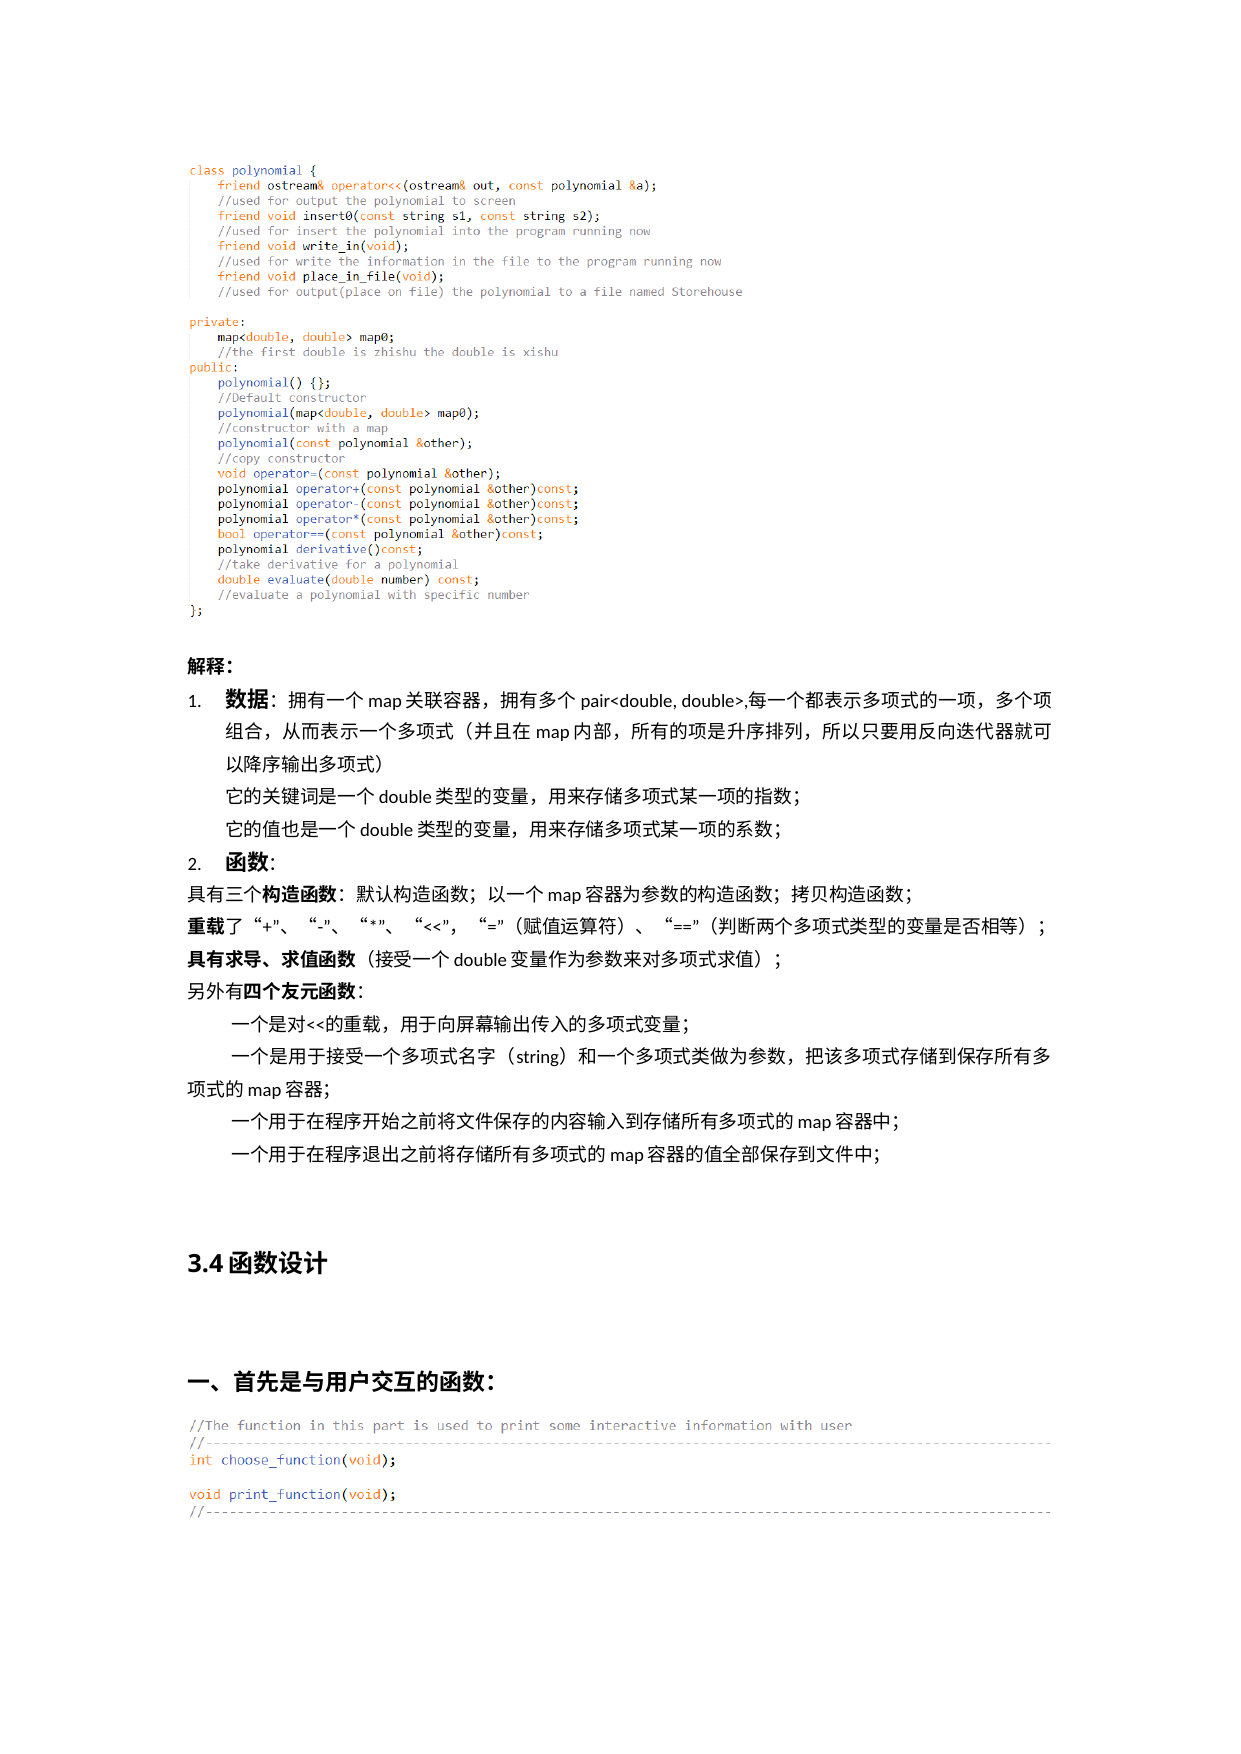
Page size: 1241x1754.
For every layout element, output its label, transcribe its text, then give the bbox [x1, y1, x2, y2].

picture [187, 162, 769, 626]
text 具有求导、求值函数（接受一个double变量作为参数来对多项式求值）； [187, 942, 1053, 974]
text 一个用于在程序退出之前将存储所有多项式的map容器的值全部保存到文件中； [187, 1137, 1053, 1169]
text 一个是用于接受一个多项式名字（string）和一个多项式类做为参数，把该多项式存储到保存所有多项式的map容器； [187, 1039, 1053, 1104]
subtitle 3.4函数设计 [187, 1229, 1053, 1294]
text 一个是对<<的重载，用于向屏幕输出传入的多项式变量； [187, 1007, 1053, 1039]
text 一、首先是与用户交互的函数： [187, 1348, 1053, 1412]
text 另外有四个友元函数： [187, 974, 1053, 1007]
list 它的关键词是一个double类型的变量，用来存储多项式某一项的指数； [225, 779, 1053, 812]
text 具有三个构造函数：默认构造函数；以一个map容器为参数的构造函数；拷贝构造函数； [187, 877, 1053, 909]
list 函数： [187, 844, 1053, 877]
text 重载了“+”、“-”、“*”、“<<”，“=”（赋值运算符）、“==”（判断两个多项式类型的变量是否相等）； [187, 909, 1053, 942]
list 数据：拥有一个map关联容器，拥有多个pair<double, double>,每一个都表示多项式的一项，多个项组合，从而表示一个多项式（并且在map内部，所有的项是升序排列，所以只要用反向迭代器就可以降序输出多项式） [187, 682, 1053, 779]
list 它的值也是一个double类型的变量，用来存储多项式某一项的系数； [225, 812, 1053, 844]
picture [187, 1412, 1053, 1539]
text 一个用于在程序开始之前将文件保存的内容输入到存储所有多项式的map容器中； [187, 1104, 1053, 1137]
text 解释： [187, 649, 1053, 682]
